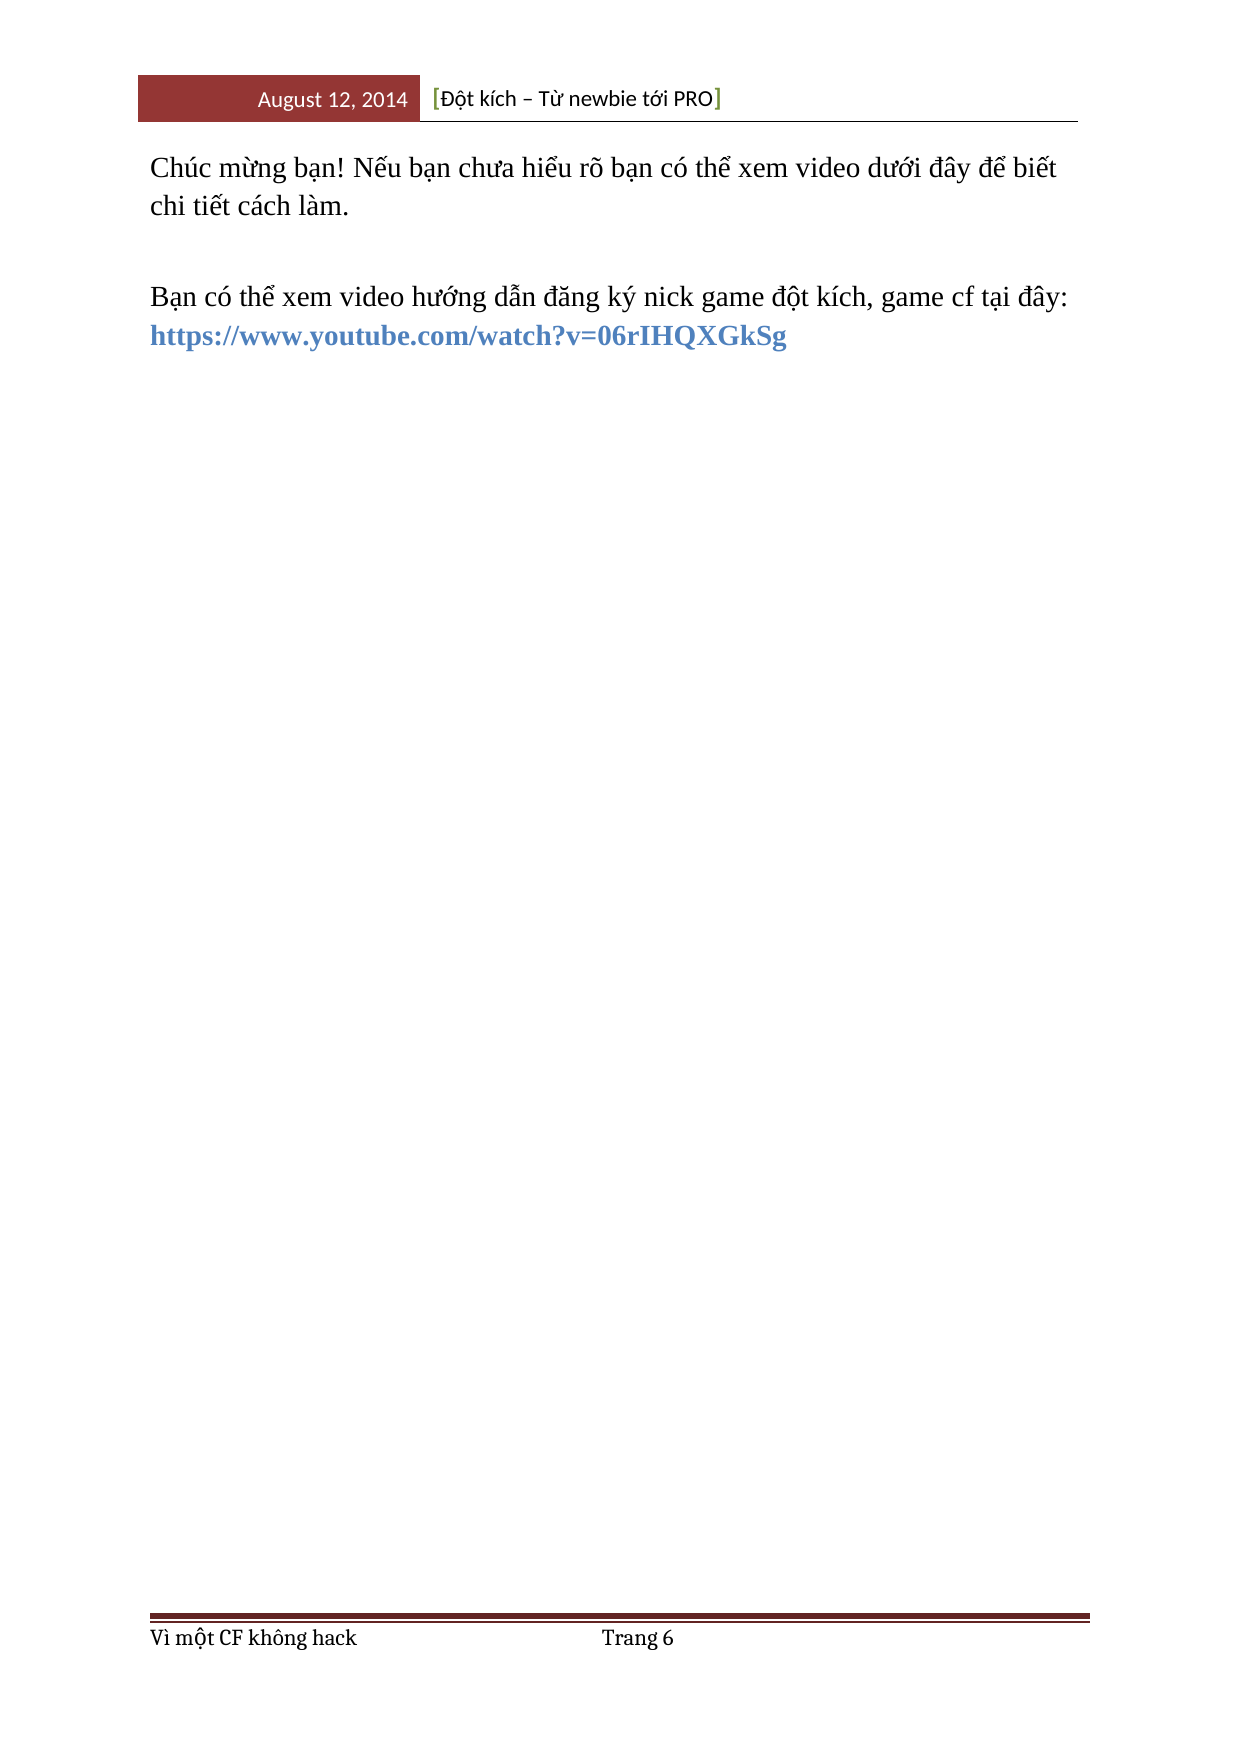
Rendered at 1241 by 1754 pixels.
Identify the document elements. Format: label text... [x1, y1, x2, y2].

text Bạn có thể xem video hướng dẫn đăng ký nick game đột kích, game cf tại đây: https://www.youtube.com/watch?v=06rIHQXGkSg [150, 279, 1090, 351]
text Chúc mừng bạn! Nếu bạn chưa hiểu rõ bạn có thể xem video dưới đây để biết chi tiết cách làm. [150, 150, 1090, 254]
